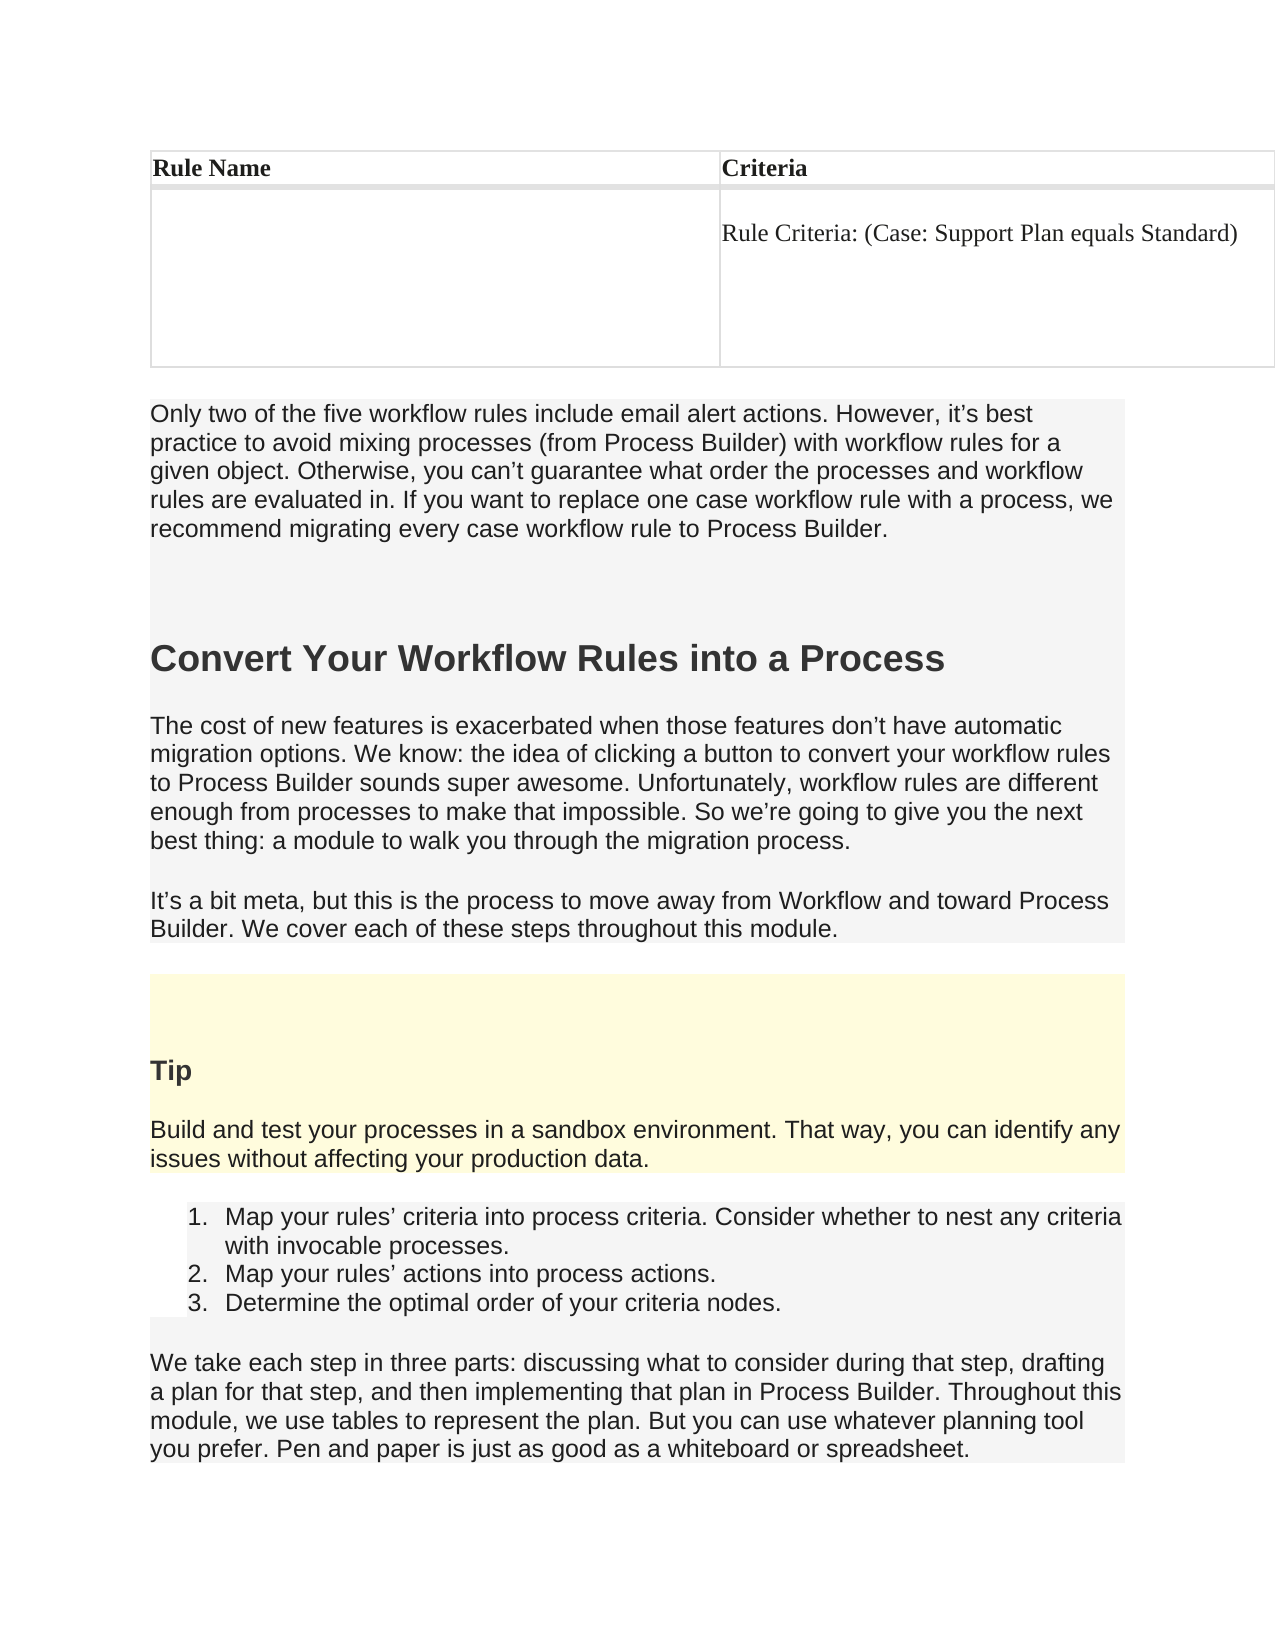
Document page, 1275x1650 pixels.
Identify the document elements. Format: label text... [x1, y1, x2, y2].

list Map your rules’ actions into process actions. [187, 1259, 1125, 1288]
text Only two of the five workflow rules include email alert actions. However, it’s best practice to avoid mixing processes (from Process Builder) with workflow rules for a given object. Otherwise, you can’t guarantee what order the processes and workflow rules are evaluated in. If you want to replace one case workflow rule with a process, we recommend migrating every case workflow rule to Process Builder. [150, 399, 1125, 543]
text Convert Your Workflow Rules into a Process [150, 636, 1125, 679]
text Tip [150, 1054, 1125, 1086]
text Build and test your processes in a sandbox environment. That way, you can identify any issues without affecting your production data. [150, 1115, 1125, 1173]
list Determine the optimal order of your criteria nodes. [187, 1288, 1125, 1317]
text It’s a bit meta, but this is the process to move away from Workflow and toward Process Builder. We cover each of these steps throughout this module. [150, 886, 1125, 943]
table_header Criteria [721, 152, 1274, 183]
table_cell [721, 190, 1274, 366]
list Map your rules’ criteria into process criteria. Consider whether to nest any criteria with invocable processes. [187, 1202, 1125, 1259]
text The cost of new features is exacerbated when those features don’t have automatic migration options. We know: the idea of clicking a button to convert your workflow rules to Process Builder sounds super awesome. Unfortunately, workflow rules are different enough from processes to make that impossible. So we’re going to give you the next best thing: a module to walk you through the migration process. [150, 711, 1125, 854]
text We take each step in three parts: discussing what to consider during that step, drafting a plan for that step, and then implementing that plan in Process Builder. Throughout this module, we use tables to represent the plan. But you can use whatever planning tool you prefer. Pen and paper is just as good as a whiteboard or spreadsheet. [150, 1348, 1125, 1463]
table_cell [152, 190, 719, 366]
table_header Rule Name [152, 152, 719, 183]
